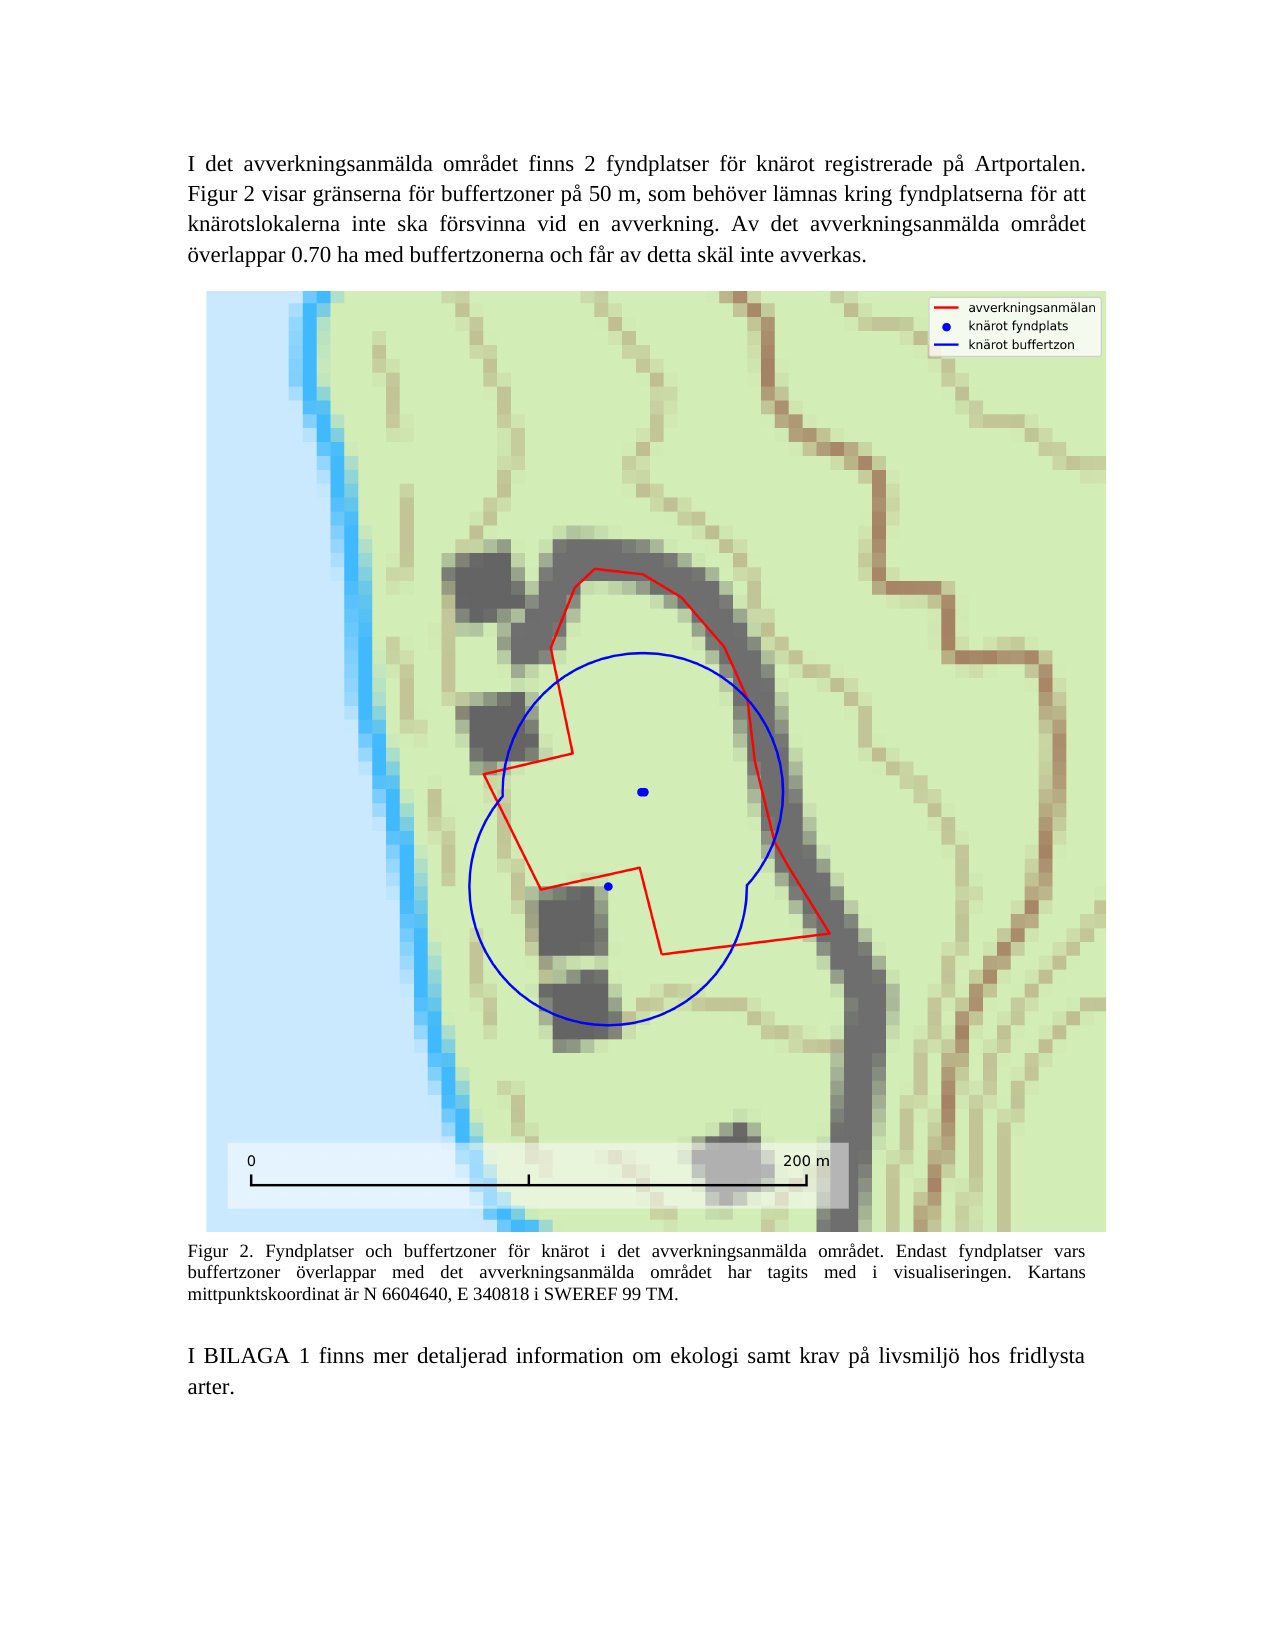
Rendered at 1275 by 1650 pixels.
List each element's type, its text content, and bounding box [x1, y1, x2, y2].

text I det avverkningsanmälda området finns 2 fyndplatser för knärot registrerade på Artportalen. Figur 2 visar gränserna för buffertzoner på 50 m, som behöver lämnas kring fyndplatserna för att knärotslokalerna inte ska försvinna vid en avverkning. Av det avverkningsanmälda området överlappar 0.70 ha med buffertzonerna och får av detta skäl inte avverkas. [187, 150, 1087, 267]
text I BILAGA 1 finns mer detaljerad information om ekologi samt krav på livsmiljö hos fridlysta arter. [187, 1342, 1087, 1399]
picture [206, 291, 1107, 1232]
text Figur 2. Fyndplatser och buffertzoner för knärot i det avverkningsanmälda området. Endast fyndplatser vars buffertzoner överlappar med det avverkningsanmälda området har tagits med i visualiseringen. Kartans mittpunktskoordinat är N 6604640, E 340818 i SWEREF 99 TM. [187, 1239, 1087, 1304]
